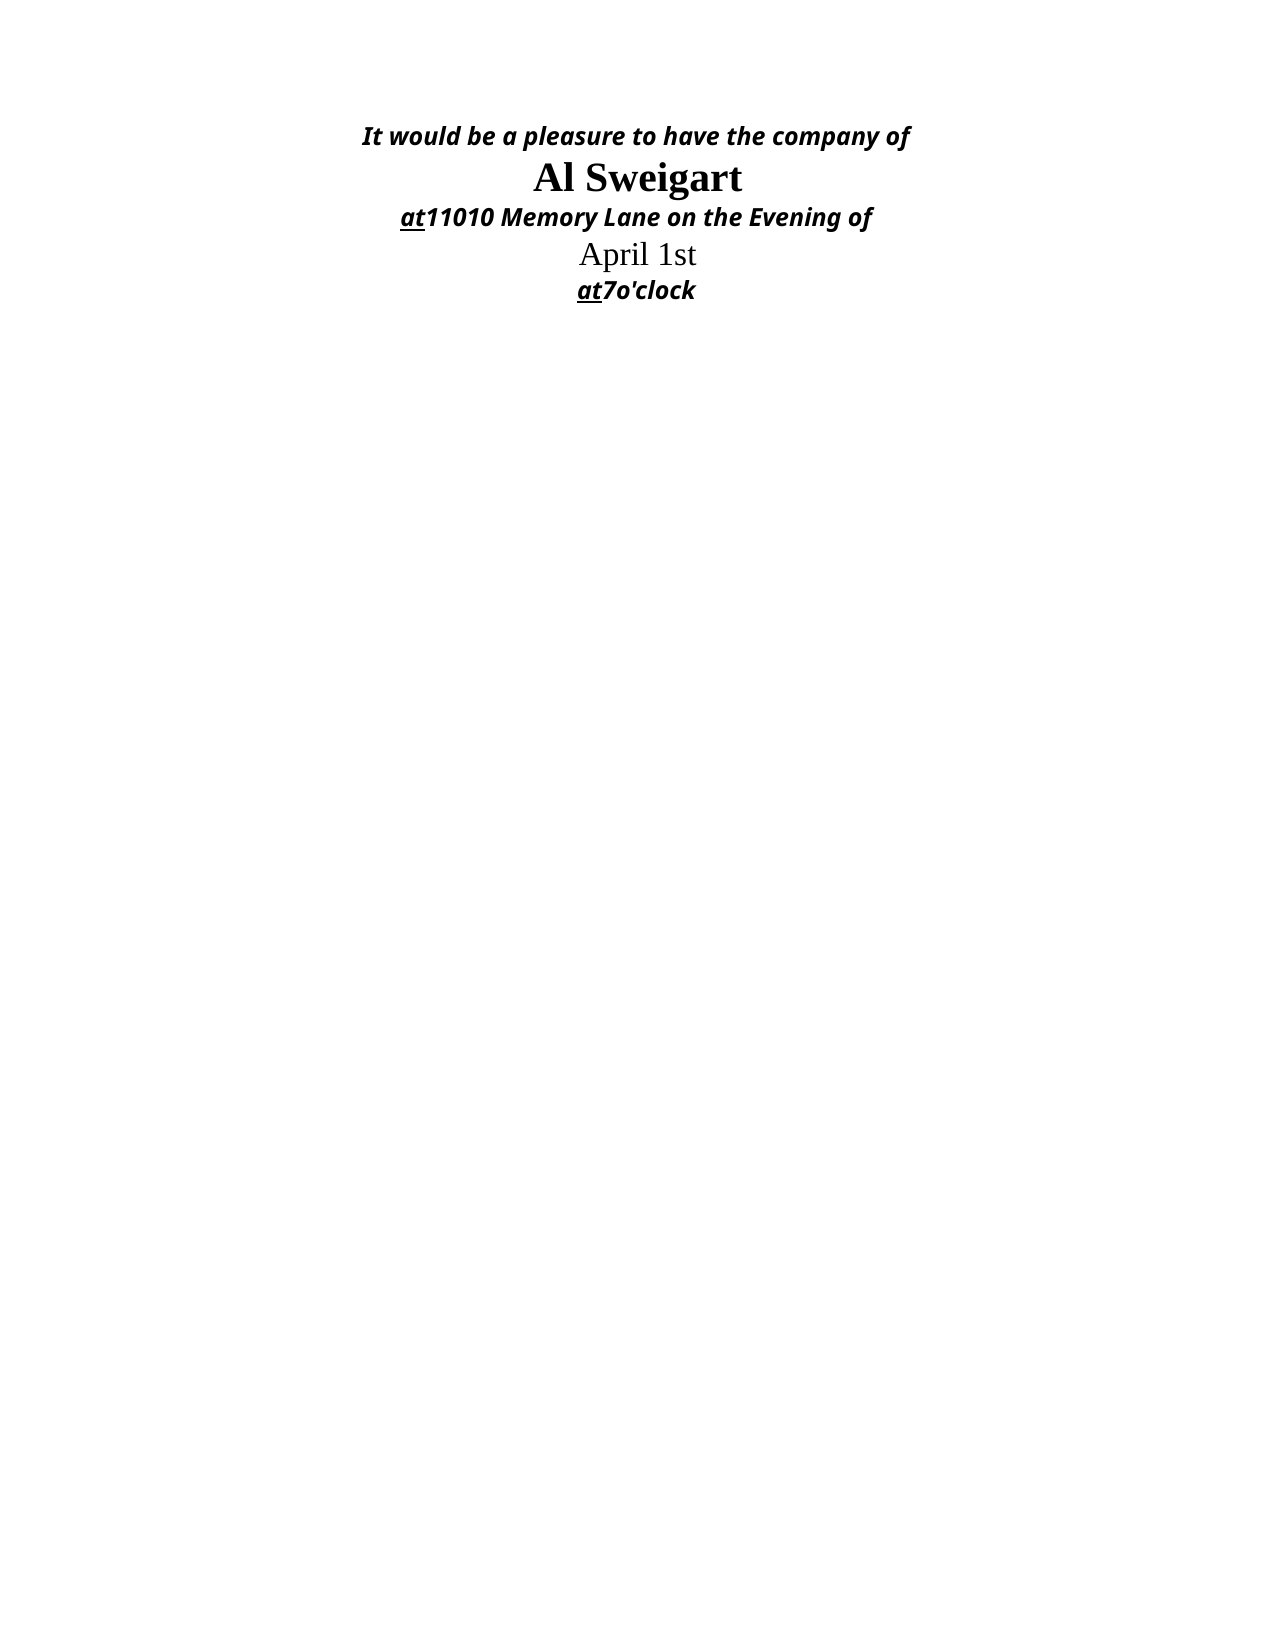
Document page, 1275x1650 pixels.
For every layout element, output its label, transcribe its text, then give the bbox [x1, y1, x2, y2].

text April 1st [118, 234, 1157, 272]
text at11010 Memory Lane on the Evening of [118, 200, 1157, 234]
text at7o'clock [118, 272, 1157, 307]
text Al Sweigart [118, 152, 1157, 200]
text It would be a pleasure to have the company of [118, 118, 1157, 152]
